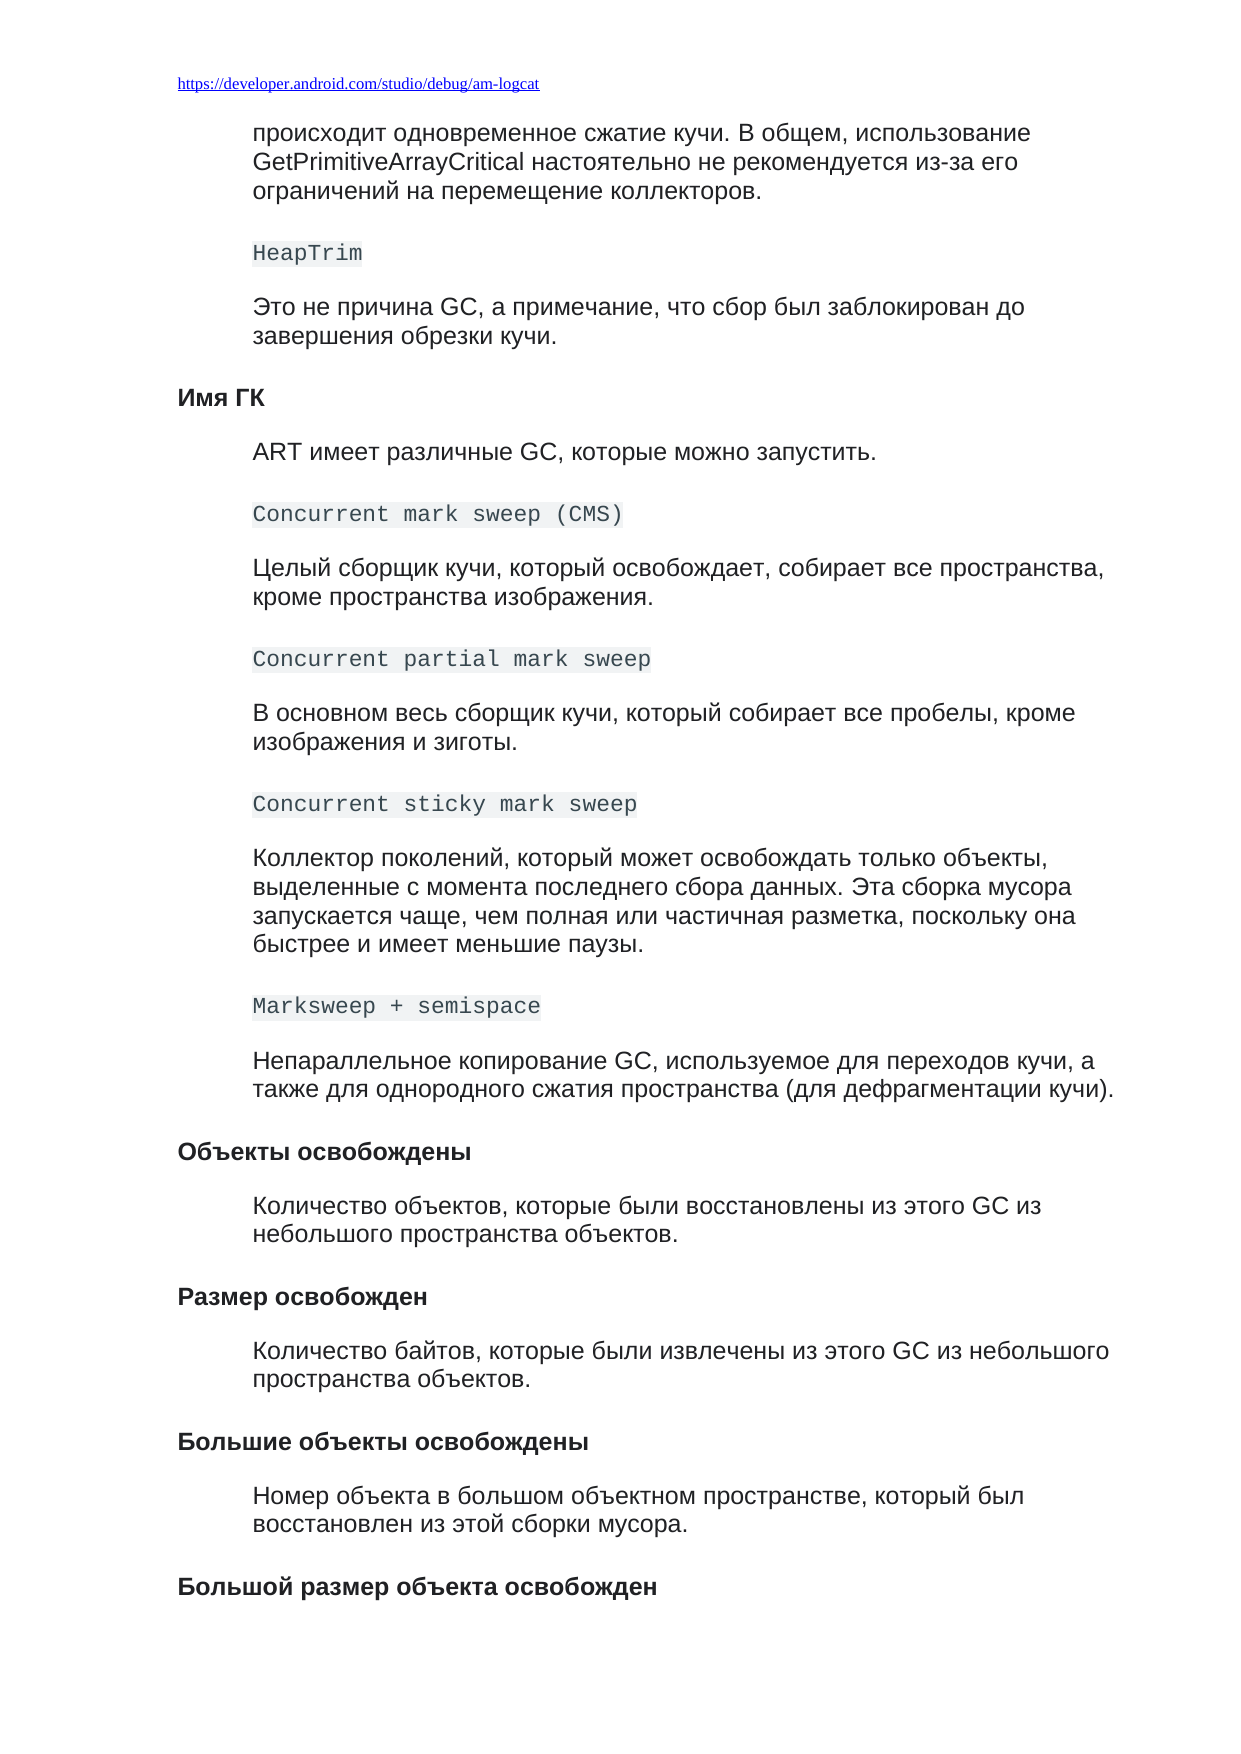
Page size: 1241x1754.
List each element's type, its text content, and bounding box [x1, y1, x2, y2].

text HeapTrim [252, 229, 1152, 267]
text ART имеет различные GC, которые можно запустить. [252, 437, 1152, 466]
text Непараллельное копирование GC, используемое для переходов кучи, а также для однородного сжатия пространства (для дефрагментации кучи). [252, 1046, 1152, 1103]
text Количество байтов, которые были извлечены из этого GC из небольшого пространства объектов. [252, 1336, 1152, 1393]
text Целый сборщик кучи, который освобождает, собирает все пространства, кроме пространства изображения. [252, 553, 1152, 611]
text Большие объекты освобождены [177, 1418, 1152, 1456]
text В основном весь сборщик кучи, который собирает все пробелы, кроме изображения и зиготы. [252, 698, 1152, 756]
text Количество объектов, которые были восстановлены из этого GC из небольшого пространства объектов. [252, 1191, 1152, 1248]
text Коллектор поколений, который может освобождать только объекты, выделенные с момента последнего сбора данных. Эта сборка мусора запускается чаще, чем полная или частичная разметка, поскольку она быстрее и имеет меньшие паузы. [252, 843, 1152, 958]
text Объекты освобождены [177, 1128, 1152, 1166]
text Номер объекта в большом объектном пространстве, который был восстановлен из этой сборки мусора. [252, 1481, 1152, 1538]
text Concurrent mark sweep (CMS) [252, 491, 1152, 528]
text Это не причина GC, а примечание, что сбор был заблокирован до завершения обрезки кучи. [252, 292, 1152, 349]
text Marksweep + semispace [252, 983, 1152, 1021]
text Concurrent partial mark sweep [252, 636, 1152, 673]
text Имя ГК [177, 374, 1152, 412]
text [252, 118, 1152, 204]
text Большой размер объекта освобожден [177, 1563, 1152, 1601]
text Concurrent sticky mark sweep [252, 781, 1152, 818]
text Размер освобожден [177, 1273, 1152, 1311]
